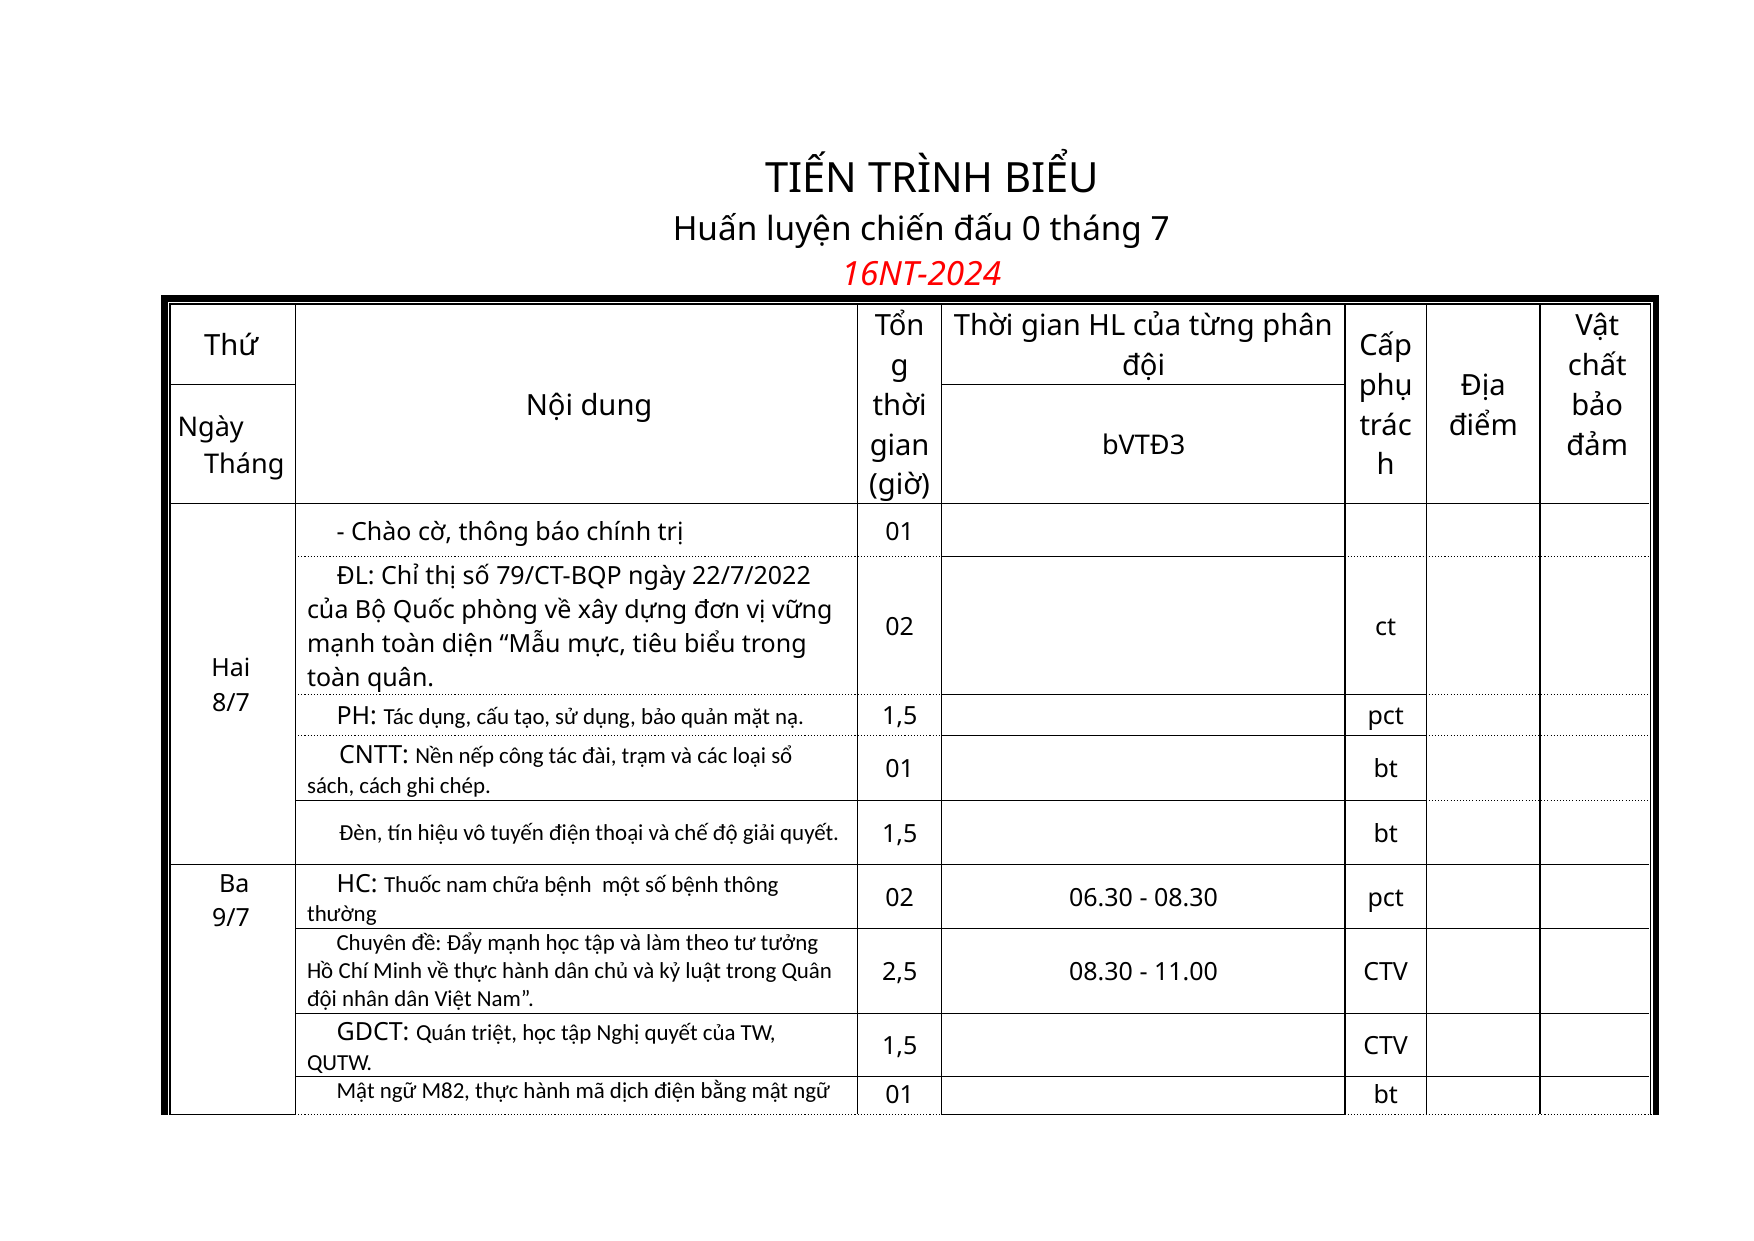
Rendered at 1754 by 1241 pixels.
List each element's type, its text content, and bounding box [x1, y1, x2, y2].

table_cell [1427, 504, 1539, 556]
table_cell 02 [858, 865, 941, 927]
table_cell [1427, 929, 1539, 1012]
table_cell 02 [858, 556, 941, 693]
table_cell [1541, 735, 1650, 799]
table_cell [1427, 1077, 1539, 1113]
table_cell pct [1346, 695, 1426, 735]
table_cell - Chào cờ, thông báo chính trị [296, 504, 857, 556]
text 16NT-2024 [177, 250, 1665, 295]
table_cell 06.30 - 08.30 [942, 865, 1344, 927]
table_cell bt [1346, 801, 1426, 864]
table_cell [942, 1077, 1344, 1113]
table_cell 01 [858, 735, 941, 799]
table_cell [942, 557, 1344, 693]
table_cell [1541, 800, 1650, 864]
table_cell [1427, 800, 1539, 864]
table_cell ct [1346, 556, 1426, 693]
table_cell 01 [858, 504, 941, 556]
table_cell HC: Thuốc nam chữa bệnh một số bệnh thông thường [296, 865, 857, 927]
table_cell 1,5 [858, 1014, 941, 1076]
table_cell 1,5 [858, 694, 941, 735]
table_cell [1541, 864, 1650, 927]
text Huấn luyện chiến đấu 0 tháng 7 [177, 204, 1665, 250]
table_cell [1427, 1014, 1539, 1076]
table_cell [942, 504, 1344, 556]
table_cell [1541, 556, 1650, 693]
table_cell [1427, 556, 1539, 693]
text TIẾN TRÌNH BIỂU [177, 148, 1665, 204]
table_header Thời gian HL của từng phân đội [942, 305, 1344, 384]
table_cell [1541, 1076, 1650, 1113]
table_cell [942, 695, 1344, 735]
table_cell [942, 1014, 1344, 1076]
table_cell bVTĐ3 [942, 385, 1344, 503]
table_header Tổng thời gian (giờ) [858, 305, 941, 503]
table_cell 1,5 [858, 801, 941, 864]
table_cell [1427, 694, 1539, 735]
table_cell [296, 1077, 857, 1113]
table_cell CTV [1346, 1014, 1426, 1076]
table_cell pct [1346, 865, 1426, 927]
table_cell ĐL: Chỉ thị số 79/CT-BQP ngày 22/7/2022 của Bộ Quốc phòng về xây dựng đơn vị vững mạnh toàn diện “Mẫu mực, tiêu biểu trong toàn quân. [296, 556, 857, 693]
table_header Địa điểm [1427, 305, 1539, 503]
table_cell [1541, 694, 1650, 735]
table_cell [1427, 735, 1539, 799]
table_cell 08.30 - 11.00 [942, 929, 1344, 1012]
table_cell [942, 736, 1344, 799]
table_cell [1541, 503, 1650, 556]
table_cell PH: Tác dụng, cấu tạo, sử dụng, bảo quản mặt nạ. [296, 694, 857, 735]
table_cell CTV [1346, 929, 1426, 1012]
table_cell 01 [858, 1077, 941, 1113]
table_header Vật chất bảo đảm [1541, 305, 1650, 503]
table_cell CNTT: Nền nếp công tác đài, trạm và các loại sổ sách, cách ghi chép. [296, 735, 857, 799]
table_cell Ngày Tháng [171, 385, 295, 503]
table_cell bt [1346, 736, 1426, 799]
table_cell [1541, 928, 1650, 1012]
table_cell 2,5 [858, 929, 941, 1012]
table_cell [942, 801, 1344, 864]
table_cell Chuyên đề: Đẩy mạnh học tập và làm theo tư tưởng Hồ Chí Minh về thực hành dân chủ và kỷ luật trong Quân đội nhân dân Việt Nam”. [296, 929, 857, 1012]
table_cell Đèn, tín hiệu vô tuyến điện thoại và chế độ giải quyết. [296, 801, 857, 864]
table_cell [1346, 504, 1426, 556]
table_header Thứ [171, 305, 295, 384]
table_header Nội dung [296, 305, 857, 503]
table_cell GDCT: Quán triệt, học tập Nghị quyết của TW, QUTW. [296, 1014, 857, 1076]
table_cell [1541, 1013, 1650, 1076]
table_cell [1427, 865, 1539, 927]
table_header Cấp phụ trách [1346, 305, 1426, 503]
table_cell Hai 8/7 [171, 504, 295, 864]
table_cell Ba 9/7 [171, 865, 295, 1113]
table_cell bt [1346, 1077, 1426, 1113]
